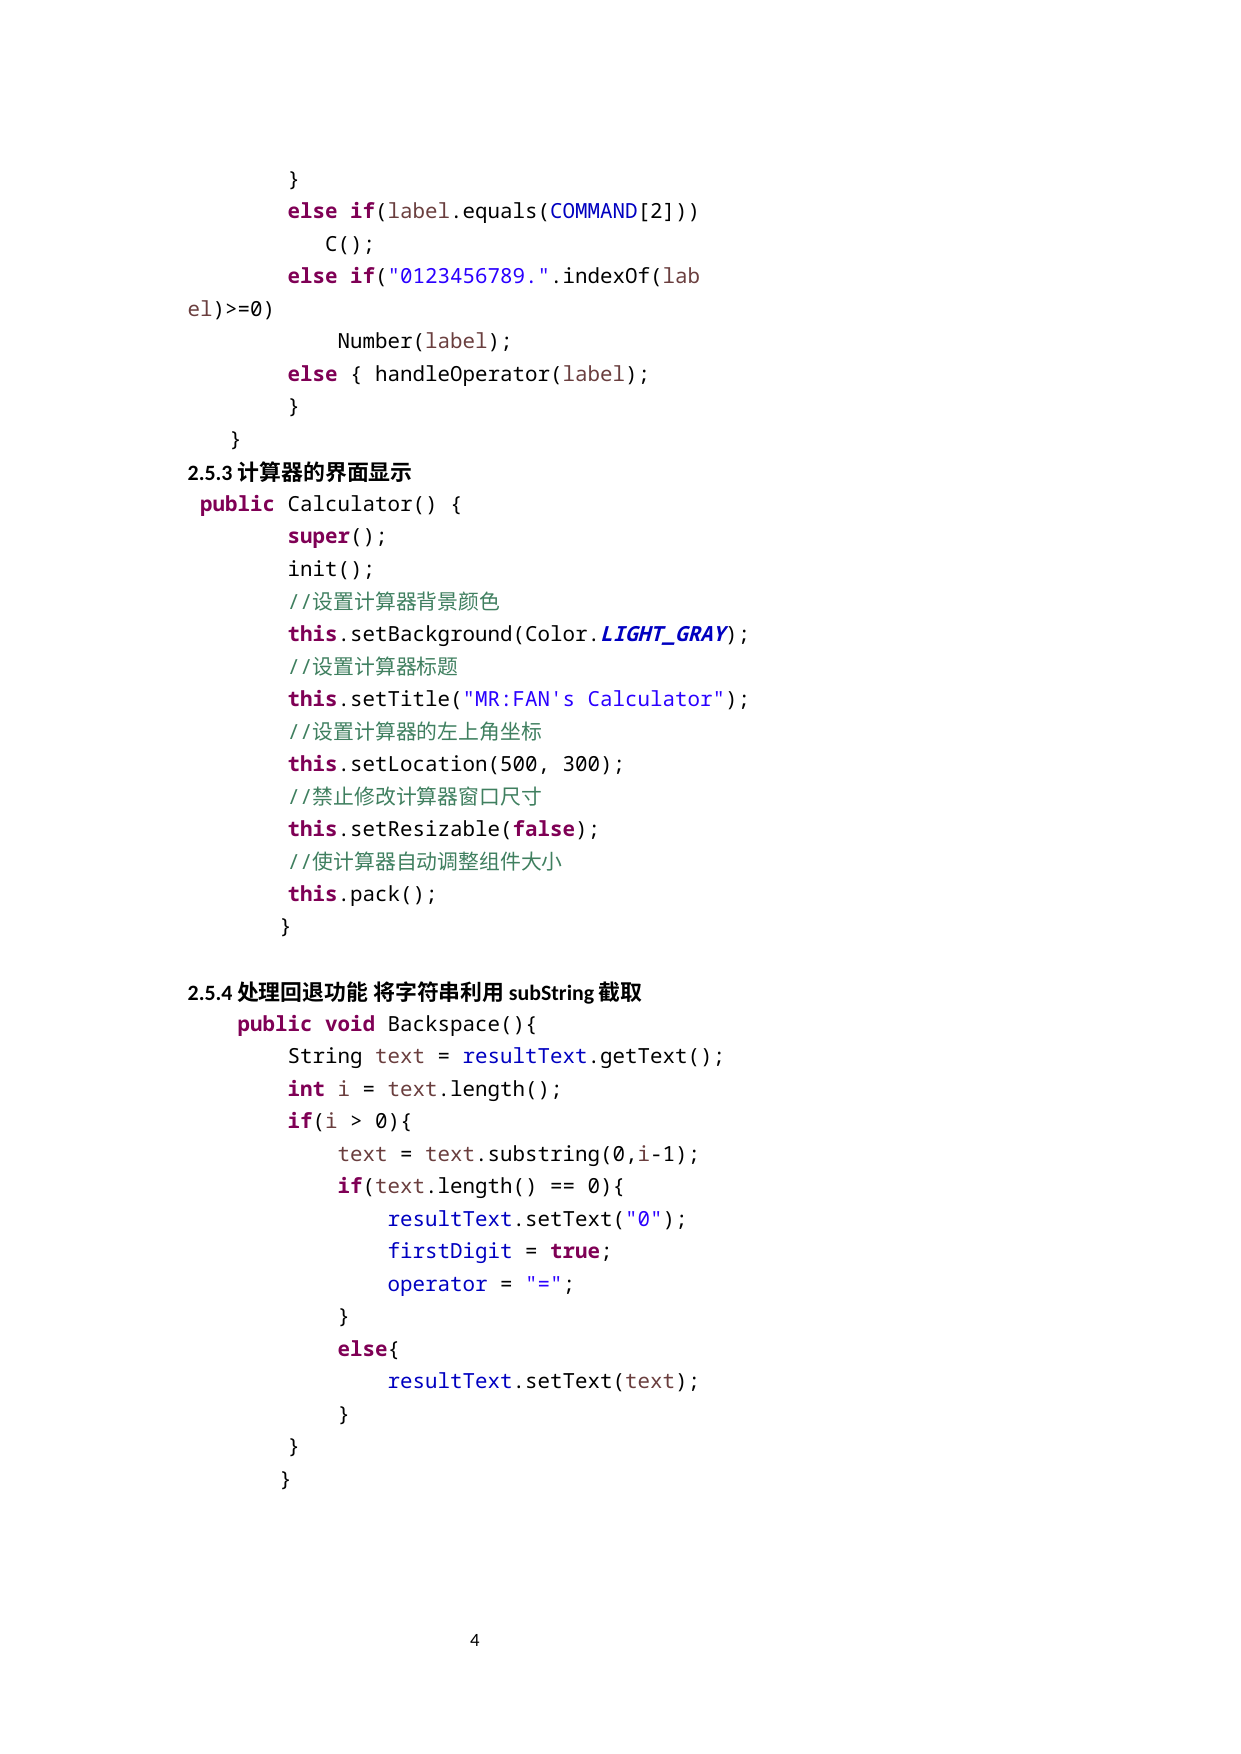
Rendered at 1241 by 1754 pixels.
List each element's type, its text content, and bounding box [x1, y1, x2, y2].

text } [187, 422, 1053, 454]
text el)>=0) [187, 292, 1053, 324]
text init(); [187, 552, 1053, 584]
text super(); [187, 519, 1053, 552]
text int i = text.length(); [187, 1072, 1053, 1104]
text 2.5.4处理回退功能 将字符串利用subString截取 [187, 974, 1053, 1007]
text //设置计算器背景颜色 [187, 584, 1053, 617]
text } [187, 389, 1053, 422]
text //设置计算器的左上角坐标 [187, 714, 1053, 747]
text this.setTitle("MR:FAN's Calculator"); [187, 682, 1053, 714]
text String text = resultText.getText(); [187, 1039, 1053, 1072]
text } [187, 1429, 1053, 1462]
text 2.5.3 计算器的界面显示 [187, 454, 1053, 487]
text } [187, 909, 1053, 942]
text text = text.substring(0,i-1); [187, 1137, 1053, 1169]
text this.setLocation(500, 300); [187, 747, 1053, 779]
text if(i > 0){ [187, 1104, 1053, 1137]
text } [187, 1397, 1053, 1429]
text firstDigit = true; [187, 1234, 1053, 1267]
text operator = "="; [187, 1267, 1053, 1299]
text else { handleOperator(label); [187, 357, 1053, 389]
text else{ [187, 1332, 1053, 1364]
text C(); [187, 227, 1053, 259]
text public Calculator() { [187, 487, 1053, 519]
text //禁止修改计算器窗口尺寸 [187, 779, 1053, 812]
text this.setBackground(Color.LIGHT_GRAY); [187, 617, 1053, 649]
text } [187, 1462, 1053, 1494]
text //设置计算器标题 [187, 649, 1053, 682]
text else if(label.equals(COMMAND[2])) [187, 194, 1053, 227]
text } [187, 162, 1053, 194]
text if(text.length() == 0){ [187, 1169, 1053, 1202]
text //使计算器自动调整组件大小 [187, 844, 1053, 877]
text public void Backspace(){ [187, 1007, 1053, 1039]
text this.pack(); [187, 877, 1053, 909]
text resultText.setText(text); [187, 1364, 1053, 1397]
text this.setResizable(false); [187, 812, 1053, 844]
text Number(label); [187, 324, 1053, 357]
text else if("0123456789.".indexOf(lab [187, 259, 1053, 292]
text } [187, 1299, 1053, 1332]
text resultText.setText("0"); [187, 1202, 1053, 1234]
